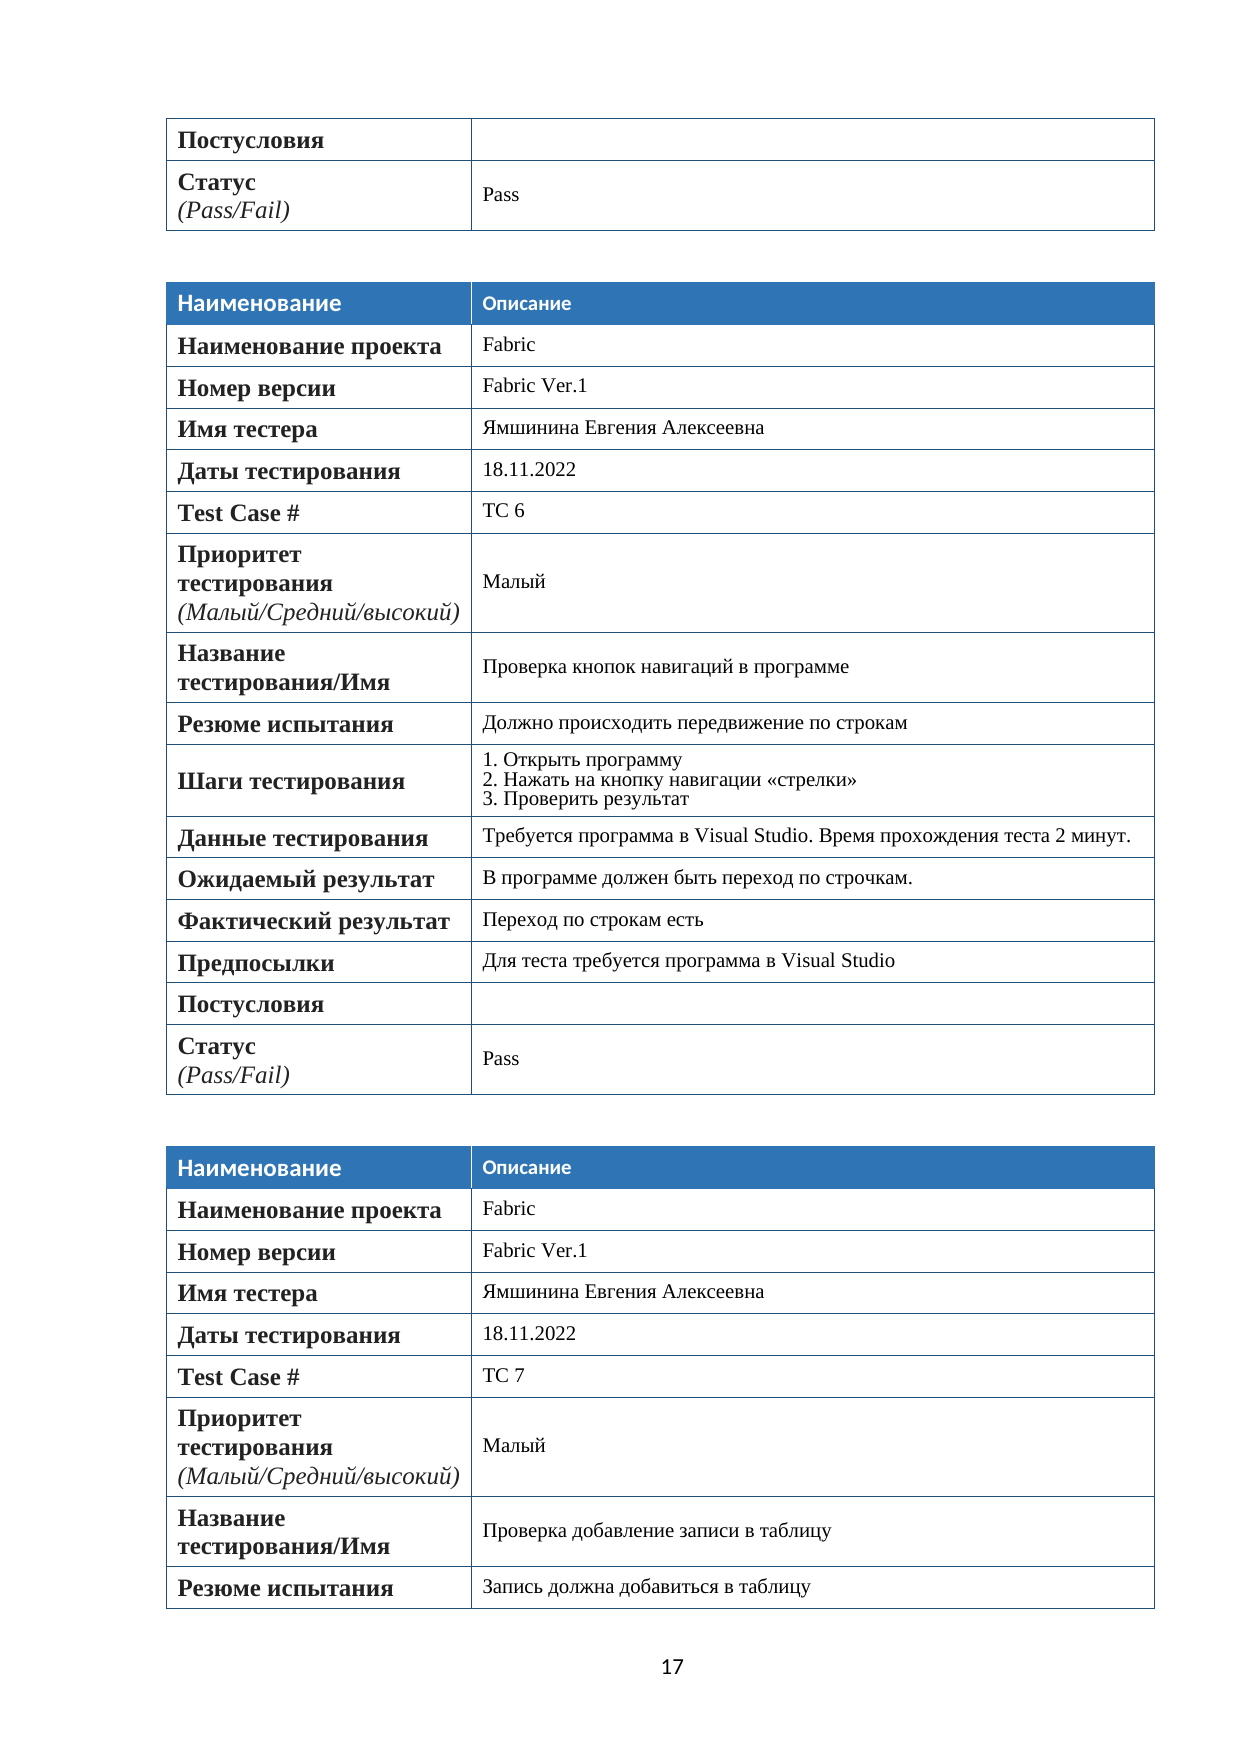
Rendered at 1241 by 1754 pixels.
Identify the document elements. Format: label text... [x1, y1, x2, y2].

table_cell Ямшинина Евгения Алексеевна [472, 1273, 1154, 1313]
table_cell Наименование проекта [167, 1189, 471, 1230]
table_cell Наименование проекта [167, 325, 471, 366]
table_cell Fabric [472, 325, 1154, 366]
table_cell Номер версии [167, 367, 471, 407]
table_cell Для теста требуется программа в Visual Studio [472, 942, 1154, 982]
table_cell Номер версии [167, 1231, 471, 1272]
table_cell TC 7 [472, 1356, 1154, 1397]
table_cell Приоритет тестирования (Малый/Средний/высокий) [167, 1398, 471, 1496]
table_cell Предпосылки [167, 942, 471, 982]
table_cell Название тестирования/Имя [167, 1497, 471, 1566]
table_cell 1. Открыть программу 2. Нажать на кнопку навигации «стрелки» 3. Проверить результат [472, 745, 1154, 816]
table_cell Резюме испытания [167, 1567, 471, 1608]
table_cell Pass [472, 1025, 1154, 1094]
table_cell Test Case # [167, 492, 471, 532]
table_cell Постусловия [167, 119, 471, 160]
table_cell Приоритет тестирования (Малый/Средний/высокий) [167, 534, 471, 632]
table_cell Ожидаемый результат [167, 858, 471, 899]
table_cell Требуется программа в Visual Studio. Время прохождения теста 2 минут. [472, 817, 1154, 857]
table_cell Даты тестирования [167, 450, 471, 491]
table_cell Fabric [472, 1189, 1154, 1230]
table_cell Статус (Pass/Fail) [167, 1025, 471, 1094]
table_cell Постусловия [167, 983, 471, 1024]
table_cell TC 6 [472, 492, 1154, 532]
table_header Наименование [167, 1146, 471, 1188]
table_header Наименование [167, 282, 471, 324]
table_cell Должно происходить передвижение по строкам [472, 703, 1154, 744]
table_header Описание [472, 1146, 1154, 1188]
table_cell 18.11.2022 [472, 450, 1154, 491]
table_cell Малый [472, 1398, 1154, 1496]
table_cell Имя тестера [167, 1273, 471, 1313]
table_cell Имя тестера [167, 409, 471, 449]
table_cell Резюме испытания [167, 703, 471, 744]
table_cell Фактический результат [167, 900, 471, 941]
table_cell Запись должна добавиться в таблицу [472, 1567, 1154, 1608]
table_cell Fabric Ver.1 [472, 367, 1154, 407]
table_cell [472, 983, 1154, 1024]
table_cell Fabric Ver.1 [472, 1231, 1154, 1272]
table_cell Проверка кнопок навигаций в программе [472, 633, 1154, 702]
table_cell Проверка добавление записи в таблицу [472, 1497, 1154, 1566]
table_cell Статус (Pass/Fail) [167, 161, 471, 230]
table_cell Test Case # [167, 1356, 471, 1397]
table_cell Переход по строкам есть [472, 900, 1154, 941]
table_cell Даты тестирования [167, 1314, 471, 1355]
table_cell В программе должен быть переход по строчкам. [472, 858, 1154, 899]
table_cell Ямшинина Евгения Алексеевна [472, 409, 1154, 449]
table_cell Название тестирования/Имя [167, 633, 471, 702]
table_cell [472, 119, 1154, 160]
table_cell 18.11.2022 [472, 1314, 1154, 1355]
table_header Описание [472, 282, 1154, 324]
table_cell Данные тестирования [167, 817, 471, 857]
table_cell Pass [472, 161, 1154, 230]
table_cell Шаги тестирования [167, 745, 471, 816]
table_cell Малый [472, 534, 1154, 632]
